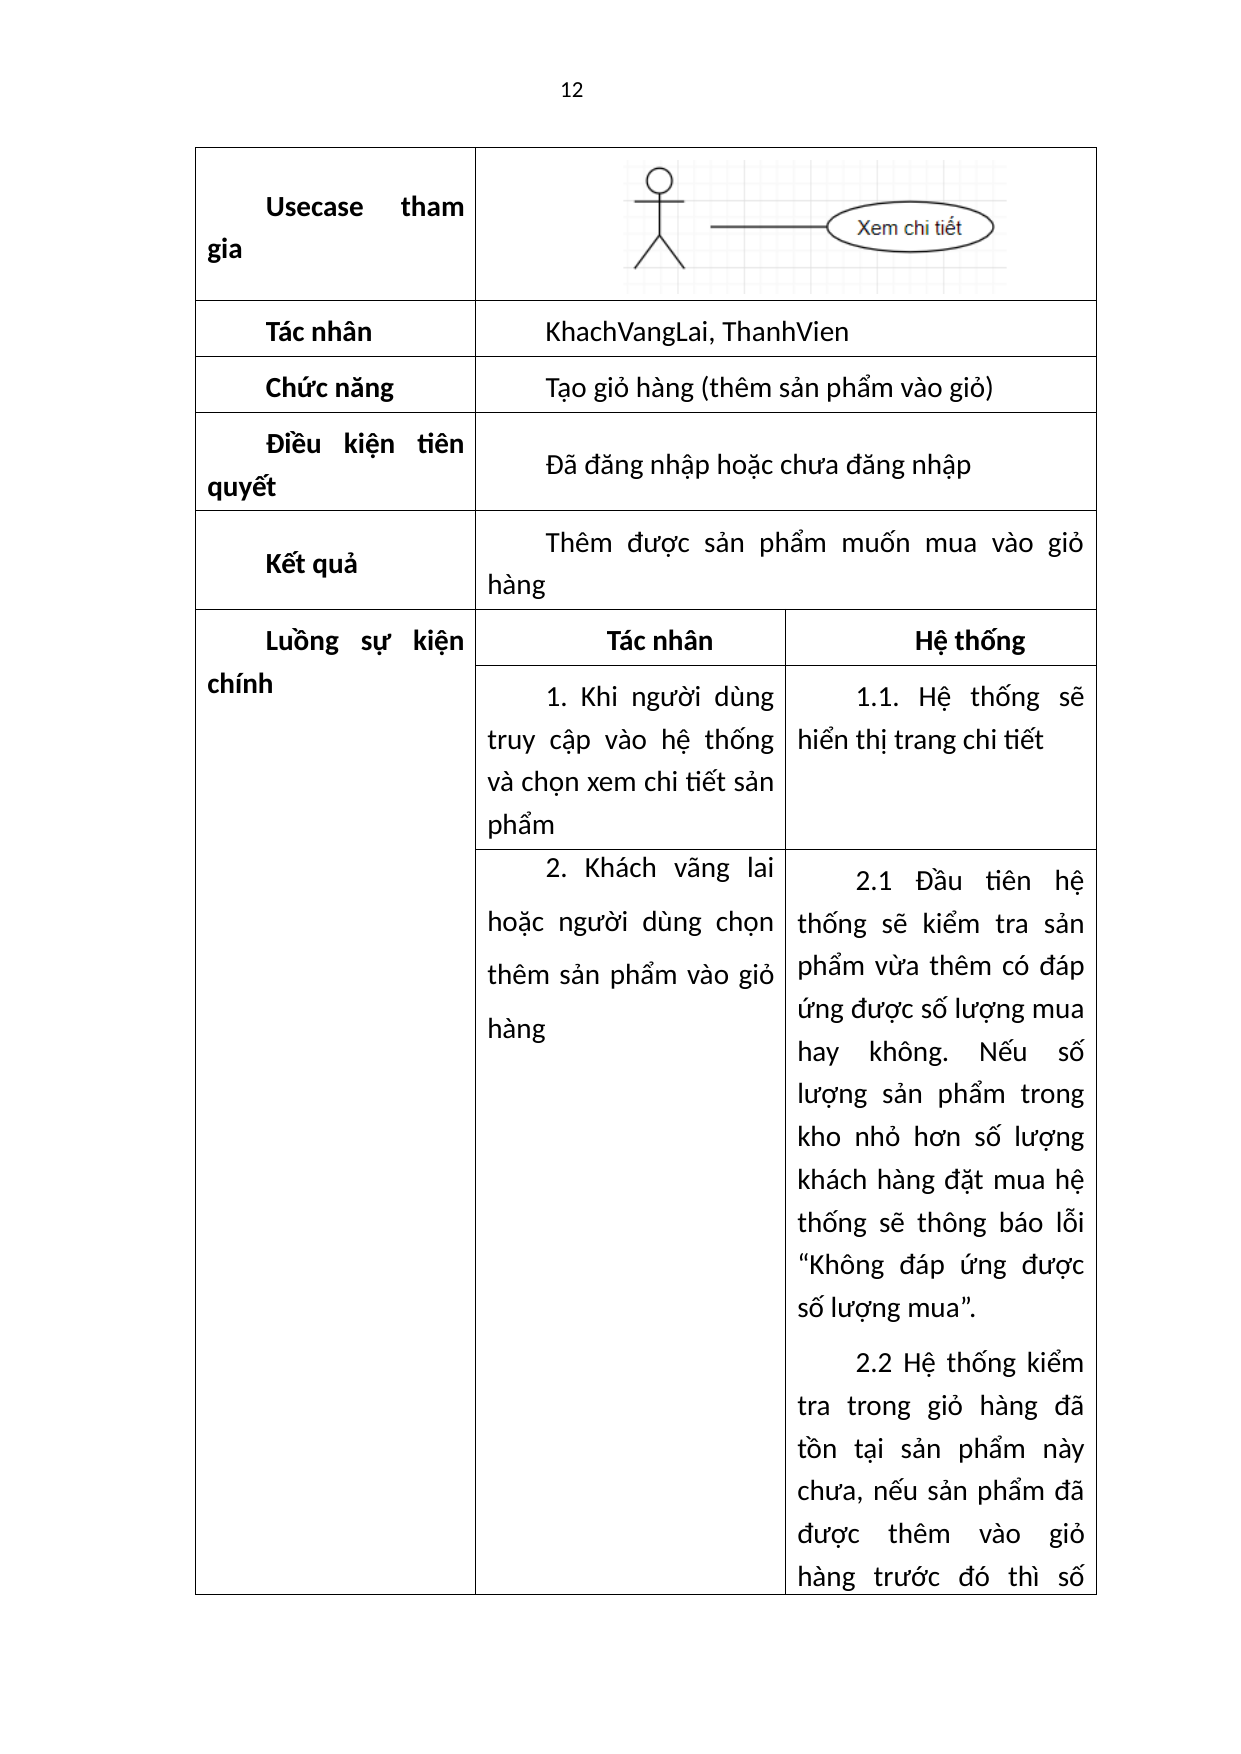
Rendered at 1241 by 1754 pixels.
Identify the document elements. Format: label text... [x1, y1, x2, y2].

table_cell KhachVangLai, ThanhVien [476, 301, 1096, 356]
table_cell Đã đăng nhập hoặc chưa đăng nhập [476, 413, 1096, 510]
table_header Usecase tham gia [196, 148, 475, 300]
table_cell Chức năng [196, 357, 475, 412]
table_cell Kết quả [196, 511, 475, 609]
table_cell 1.1. Hệ thống sẽ hiển thị trang chi tiết [786, 666, 1096, 848]
table_cell Thêm được sản phẩm muốn mua vào giỏ hàng [476, 511, 1096, 609]
table_cell Tạo giỏ hàng (thêm sản phẩm vào giỏ) [476, 357, 1096, 412]
table_cell Luồng sự kiện chính [196, 610, 475, 1593]
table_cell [476, 850, 785, 1593]
picture [623, 160, 1007, 294]
table_cell Điều kiện tiên quyết [196, 413, 475, 510]
table_cell 1. Khi người dùng truy cập vào hệ thống và chọn xem chi tiết sản phẩm [476, 666, 785, 848]
table_cell Tác nhân [476, 610, 785, 664]
table_header [476, 148, 1096, 300]
table_cell Hệ thống [786, 610, 1096, 664]
table_cell Tác nhân [196, 301, 475, 356]
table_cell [786, 850, 1096, 1593]
